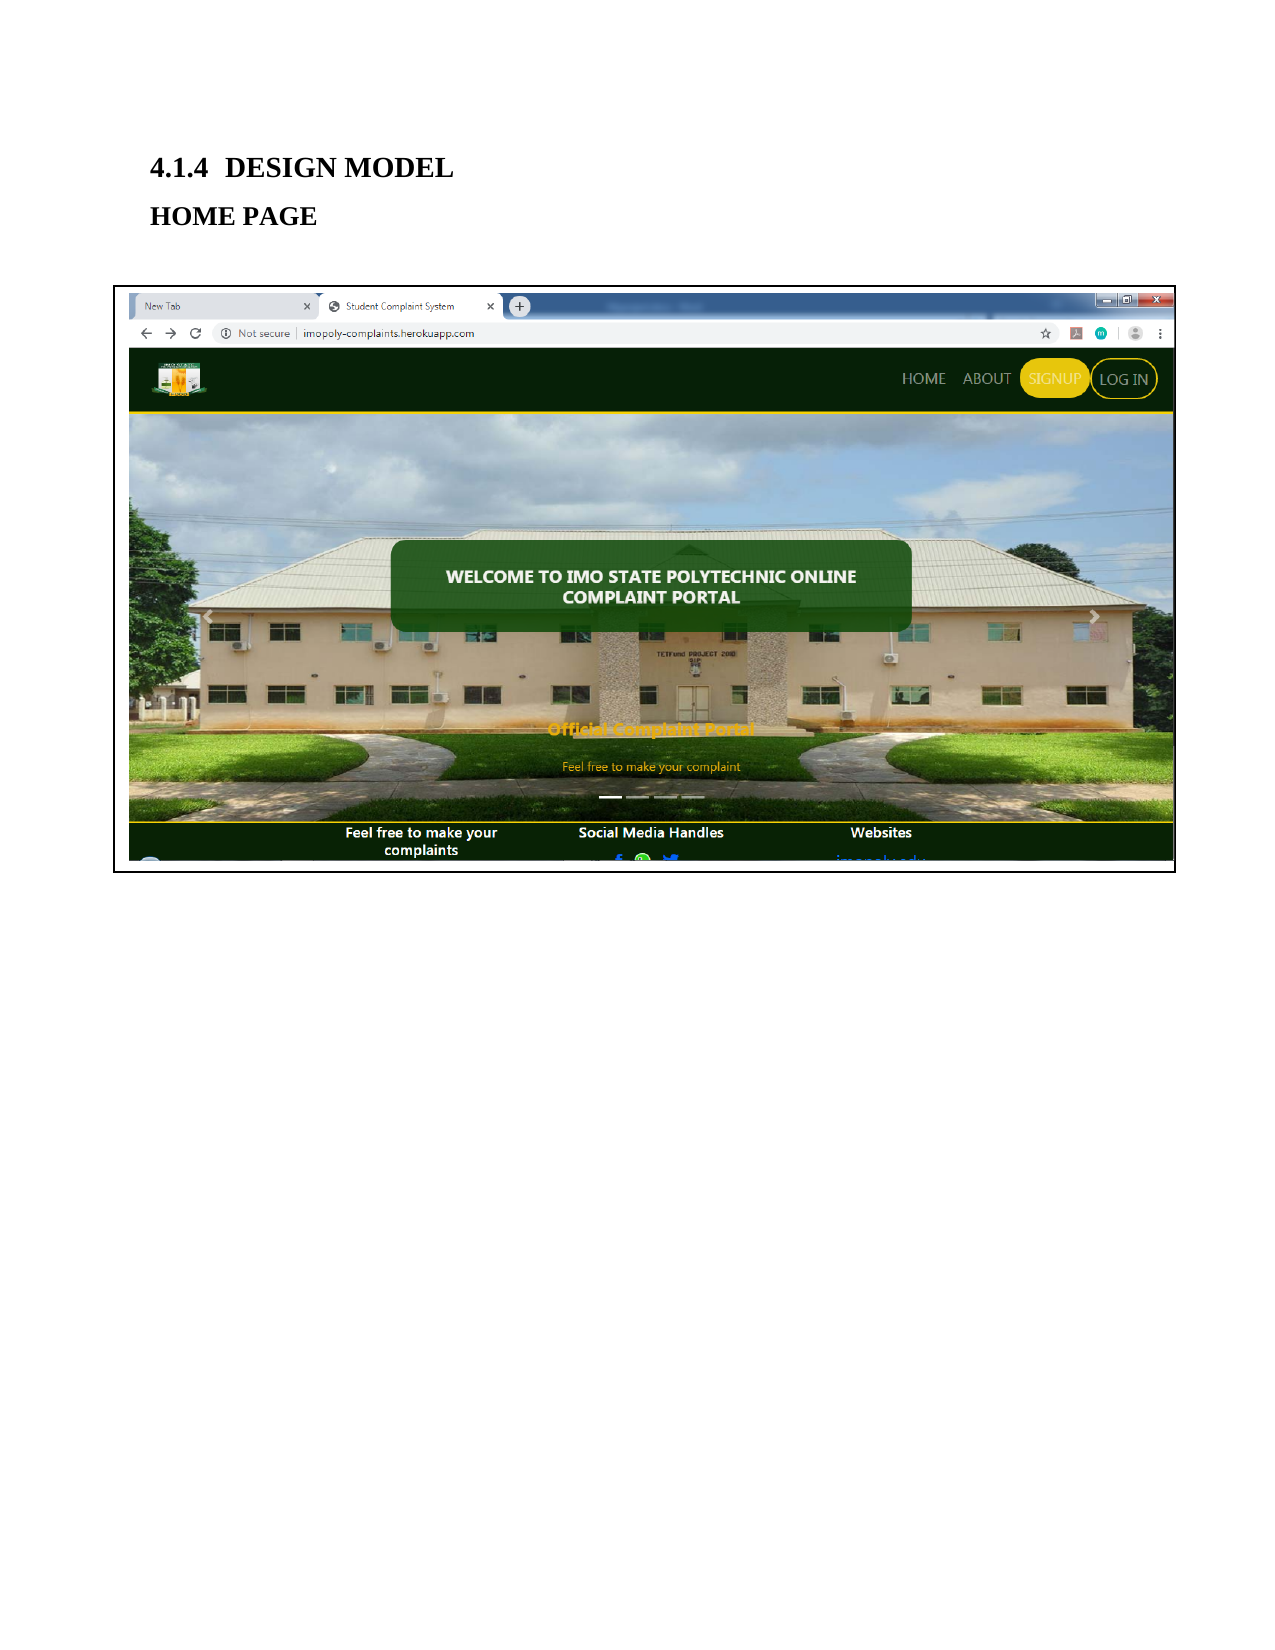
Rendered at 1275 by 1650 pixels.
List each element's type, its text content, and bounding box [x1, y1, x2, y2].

text HOME PAGE [150, 200, 1125, 231]
picture [129, 293, 1175, 861]
list DESIGN MODEL [150, 150, 1125, 183]
